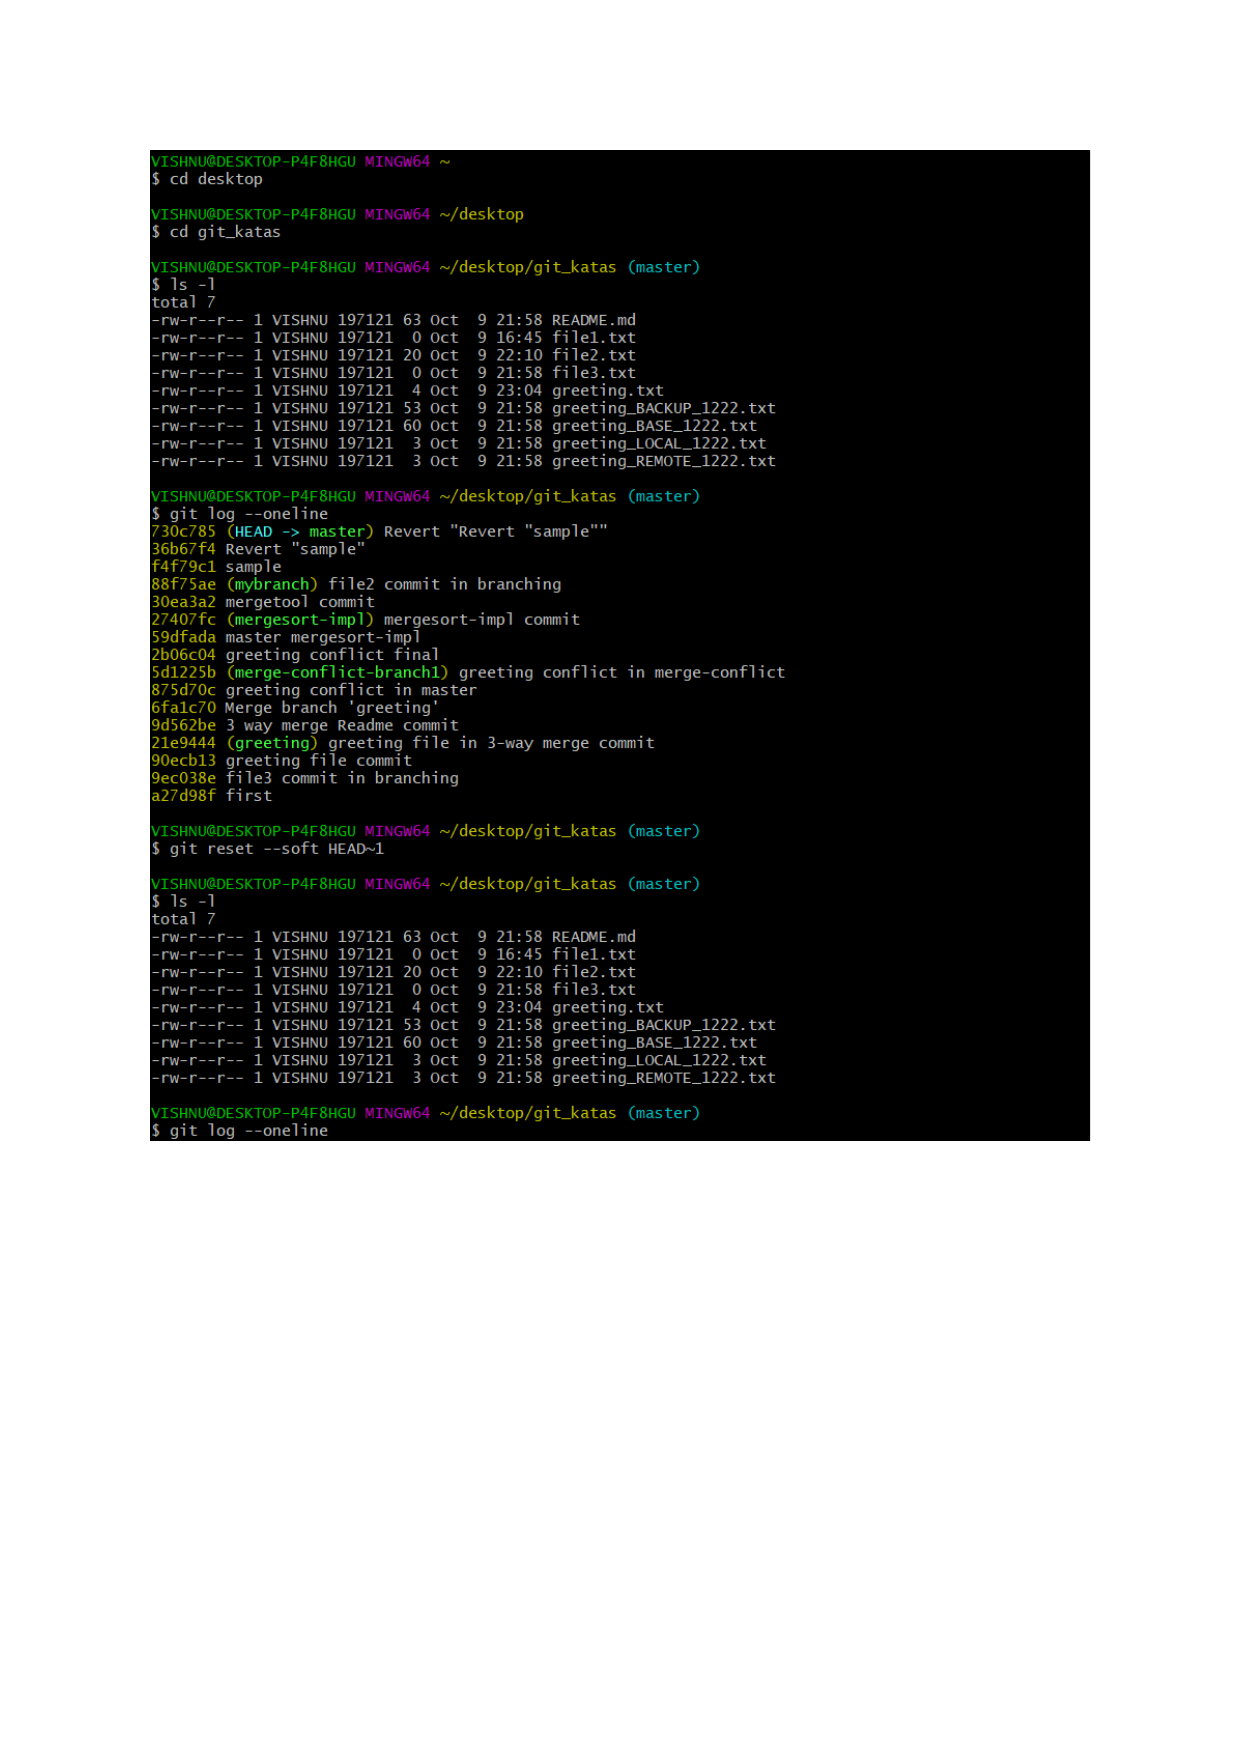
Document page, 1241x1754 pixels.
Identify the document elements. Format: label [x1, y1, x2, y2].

picture [150, 150, 1091, 1141]
